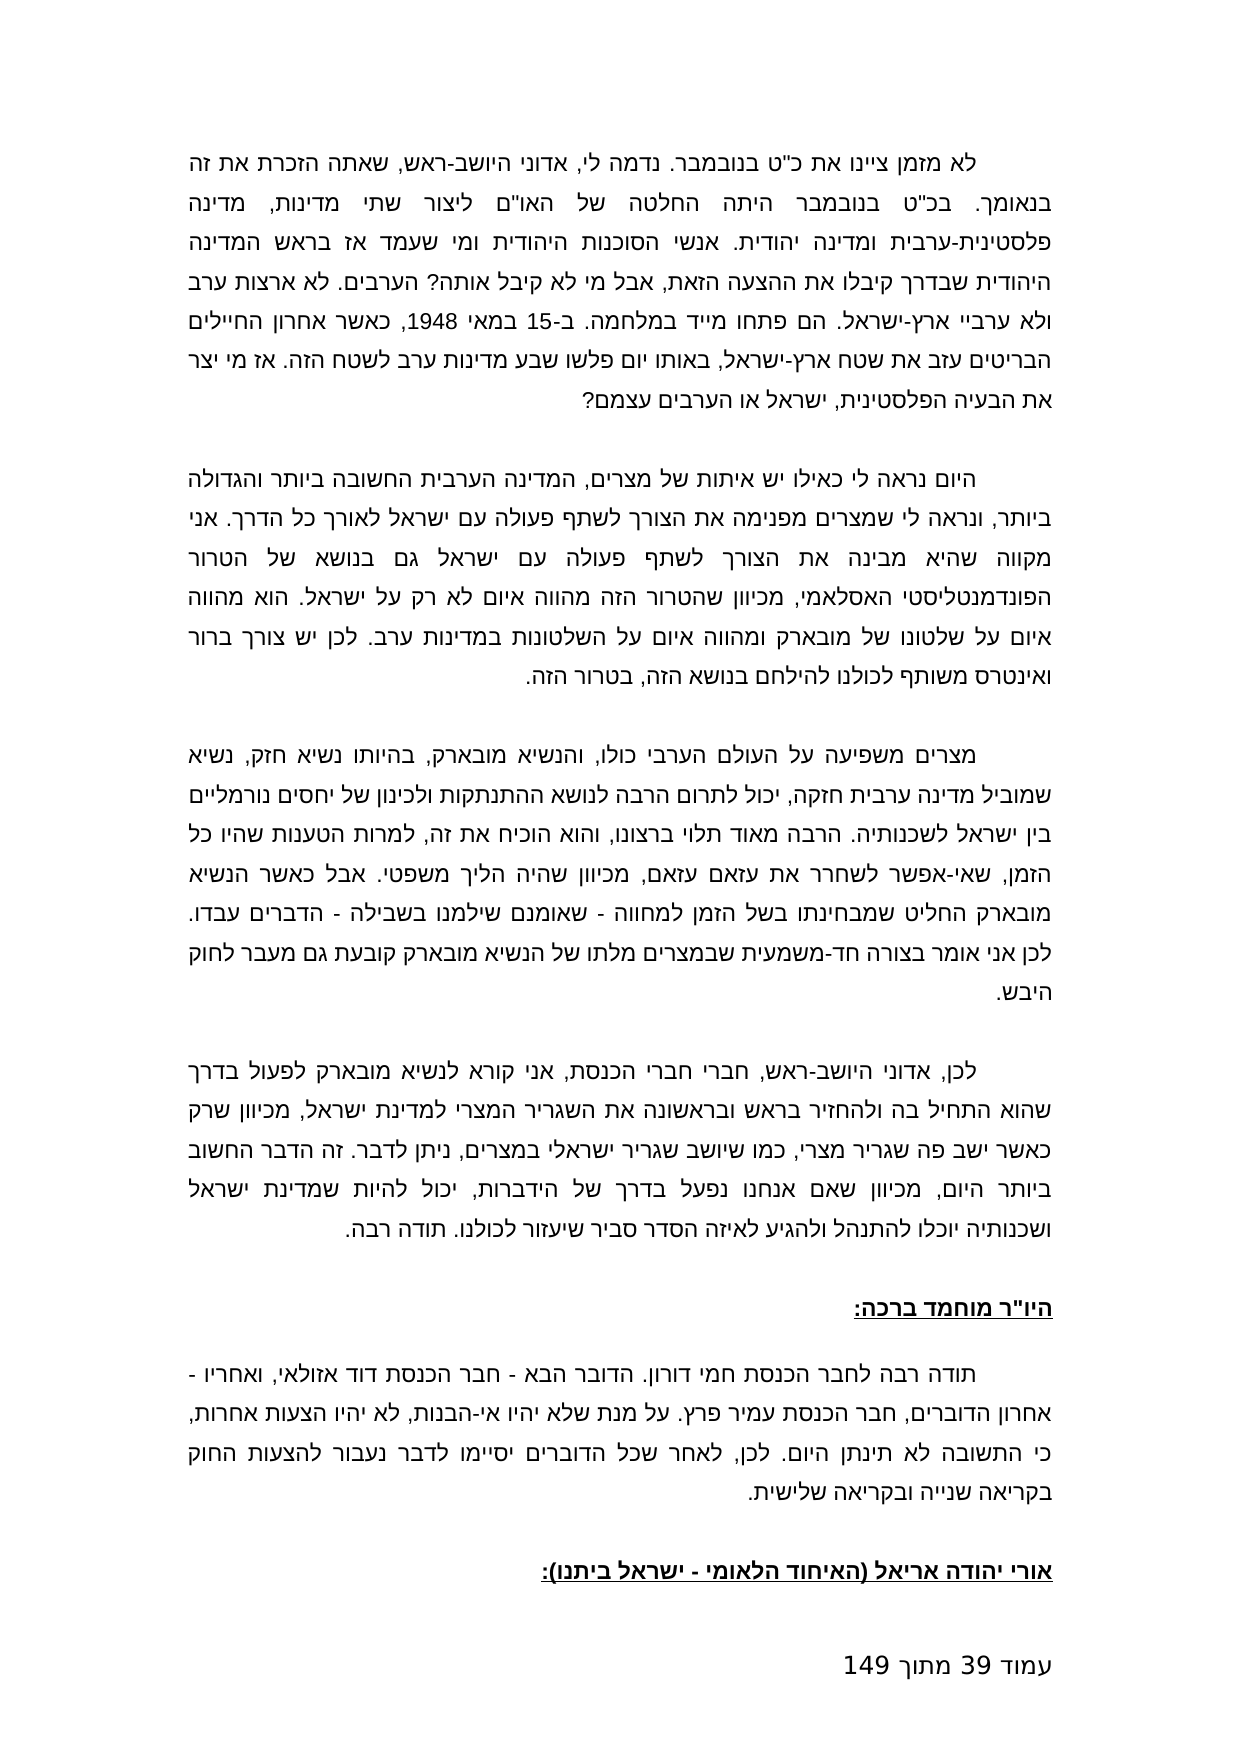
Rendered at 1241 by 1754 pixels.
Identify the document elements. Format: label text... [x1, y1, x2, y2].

text לכן, אדוני היושב-ראש, חברי חברי הכנסת, אני קורא לנשיא מובארק לפעול בדרך שהוא התחיל בה ולהחזיר בראש ובראשונה את השגריר המצרי למדינת ישראל, מכיוון שרק כאשר ישב פה שגריר מצרי, כמו שיושב שגריר ישראלי במצרים, ניתן לדבר. זה הדבר החשוב ביותר היום, מכיוון שאם אנחנו נפעל בדרך של הידברות, יכול להיות שמדינת ישראל ושכנותיה יוכלו להתנהל ולהגיע לאיזה הסדר סביר שיעזור לכולנו. תודה רבה. [187, 1058, 1053, 1242]
text לא מזמן ציינו את כ"ט בנובמבר. נדמה לי, אדוני היושב-ראש, שאתה הזכרת את זה בנאומך. בכ"ט בנובמבר היתה החלטה של האו"ם ליצור שתי מדינות, מדינה פלסטינית-ערבית ומדינה יהודית. אנשי הסוכנות היהודית ומי שעמד אז בראש המדינה היהודית שבדרך קיבלו את ההצעה הזאת, אבל מי לא קיבל אותה? הערבים. לא ארצות ערב ולא ערביי ארץ-ישראל. הם פתחו מייד במלחמה. ב-15 במאי 1948, כאשר אחרון החיילים הבריטים עזב את שטח ארץ-ישראל, באותו יום פלשו שבע מדינות ערב לשטח הזה. אז מי יצר את הבעיה הפלסטינית, ישראל או הערבים עצמם? [187, 150, 1053, 413]
text אורי יהודה אריאל (האיחוד הלאומי - ישראל ביתנו): [187, 1558, 1053, 1584]
text תודה רבה לחבר הכנסת חמי דורון. הדובר הבא - חבר הכנסת דוד אזולאי, ואחריו - אחרון הדוברים, חבר הכנסת עמיר פרץ. על מנת שלא יהיו אי-הבנות, לא יהיו הצעות אחרות, כי התשובה לא תינתן היום. לכן, לאחר שכל הדוברים יסיימו לדבר נעבור להצעות החוק בקריאה שנייה ובקריאה שלישית. [187, 1361, 1053, 1506]
text מצרים משפיעה על העולם הערבי כולו, והנשיא מובארק, בהיותו נשיא חזק, נשיא שמוביל מדינה ערבית חזקה, יכול לתרום הרבה לנושא ההתנתקות ולכינון של יחסים נורמליים בין ישראל לשכנותיה. הרבה מאוד תלוי ברצונו, והוא הוכיח את זה, למרות הטענות שהיו כל הזמן, שאי-אפשר לשחרר את עזאם עזאם, מכיוון שהיה הליך משפטי. אבל כאשר הנשיא מובארק החליט שמבחינתו בשל הזמן למחווה - שאומנם שילמנו בשבילה - הדברים עבדו. לכן אני אומר בצורה חד-משמעית שבמצרים מלתו של הנשיא מובארק קובעת גם מעבר לחוק היבש. [187, 742, 1053, 1005]
text היום נראה לי כאילו יש איתות של מצרים, המדינה הערבית החשובה ביותר והגדולה ביותר, ונראה לי שמצרים מפנימה את הצורך לשתף פעולה עם ישראל לאורך כל הדרך. אני מקווה שהיא מבינה את הצורך לשתף פעולה עם ישראל גם בנושא של הטרור הפונדמנטליסטי האסלאמי, מכיוון שהטרור הזה מהווה איום לא רק על ישראל. הוא מהווה איום על שלטונו של מובארק ומהווה איום על השלטונות במדינות ערב. לכן יש צורך ברור ואינטרס משותף לכולנו להילחם בנושא הזה, בטרור הזה. [187, 466, 1053, 689]
text היו"ר מוחמד ברכה: [187, 1295, 1053, 1321]
